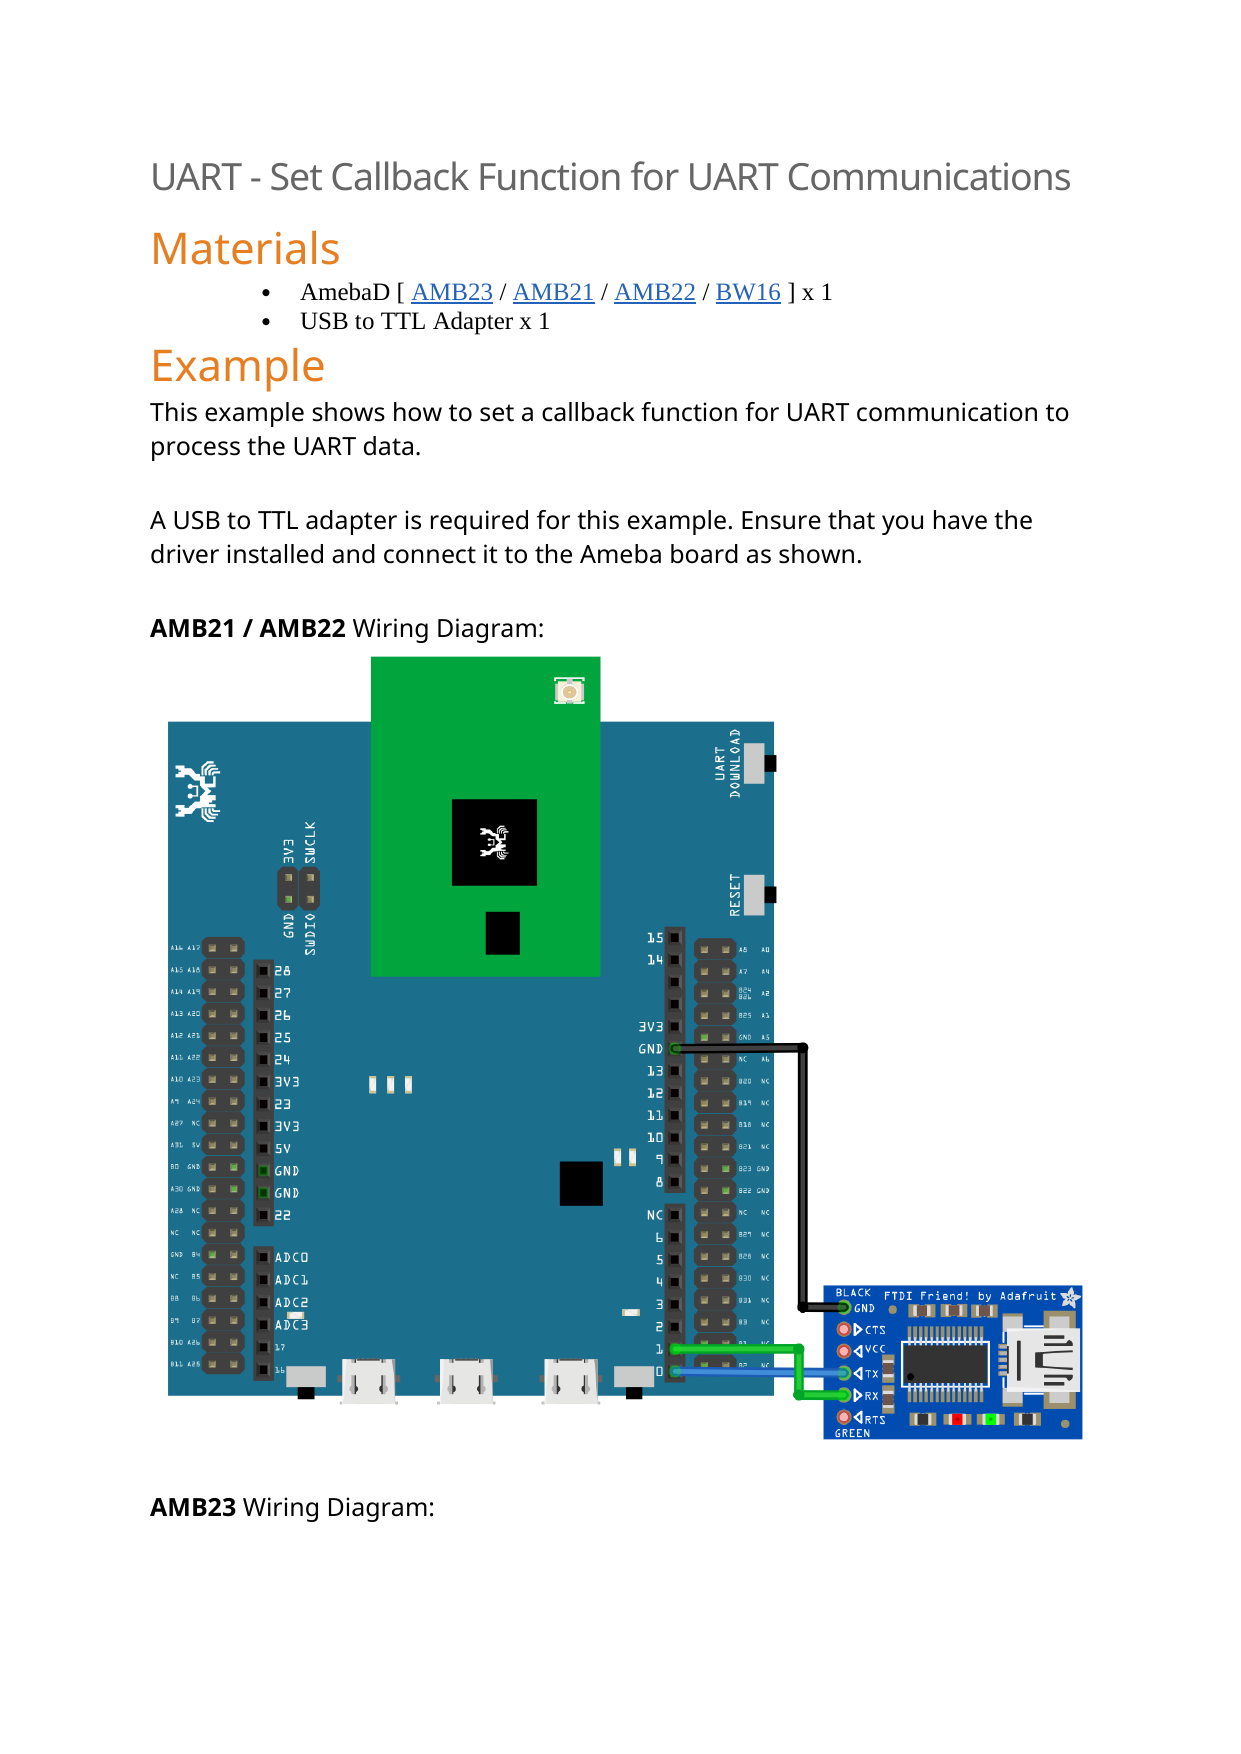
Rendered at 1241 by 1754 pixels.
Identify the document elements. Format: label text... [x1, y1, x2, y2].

text A USB to TTL adapter is required for this example. Ensure that you have the driver installed and connect it to the Ameba board as shown. [150, 502, 1090, 571]
text Example [150, 335, 1090, 394]
text UART - Set Callback Function for UART Communications [150, 150, 1090, 201]
picture [150, 644, 1091, 1450]
text AMB23 Wiring Diagram: [150, 1489, 1090, 1523]
list USB to TTL Adapter x 1 [262, 306, 1090, 335]
text AMB21 / AMB22 Wiring Diagram: [150, 611, 1090, 644]
text This example shows how to set a callback function for UART communication to process the UART data. [150, 394, 1090, 462]
list AmebaD [ AMB23 / AMB21 / AMB22 / BW16 ] x 1 [262, 277, 1090, 306]
text Materials [150, 218, 1090, 277]
